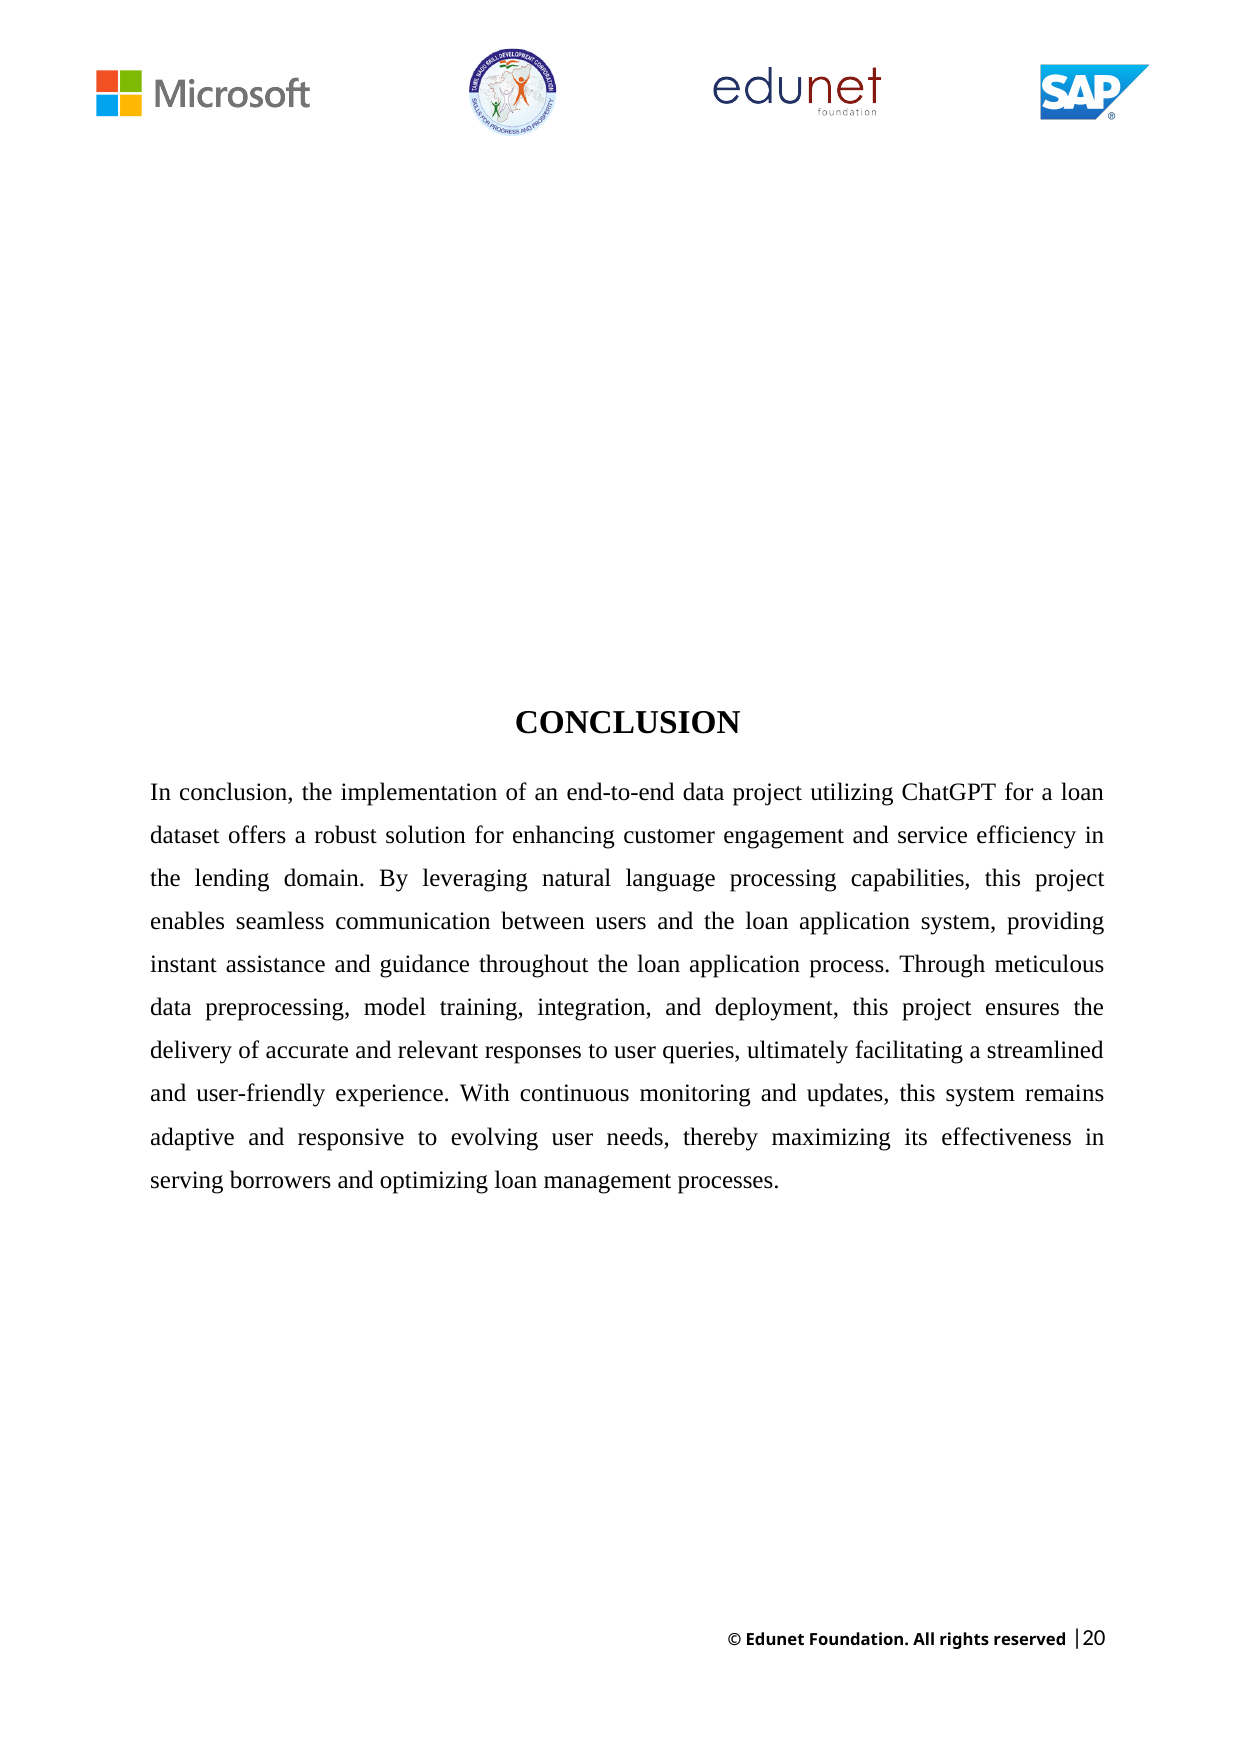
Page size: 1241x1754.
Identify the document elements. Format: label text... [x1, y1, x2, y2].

text In conclusion, the implementation of an end-to-end data project utilizing ChatGPT for a loan dataset offers a robust solution for enhancing customer engagement and service efficiency in the lending domain. By leveraging natural language processing capabilities, this project enables seamless communication between users and the loan application system, providing instant assistance and guidance throughout the loan application process. Through meticulous data preprocessing, model training, integration, and deployment, this project ensures the delivery of accurate and relevant responses to user queries, ultimately facilitating a streamlined and user-friendly experience. With continuous monitoring and updates, this system remains adaptive and responsive to evolving user needs, thereby maximizing its effectiveness in serving borrowers and optimizing loan management processes. [150, 777, 1105, 1193]
picture [1039, 63, 1151, 121]
text CONCLUSION [150, 702, 1105, 741]
picture [706, 60, 889, 122]
picture [91, 65, 316, 121]
picture [466, 45, 558, 137]
